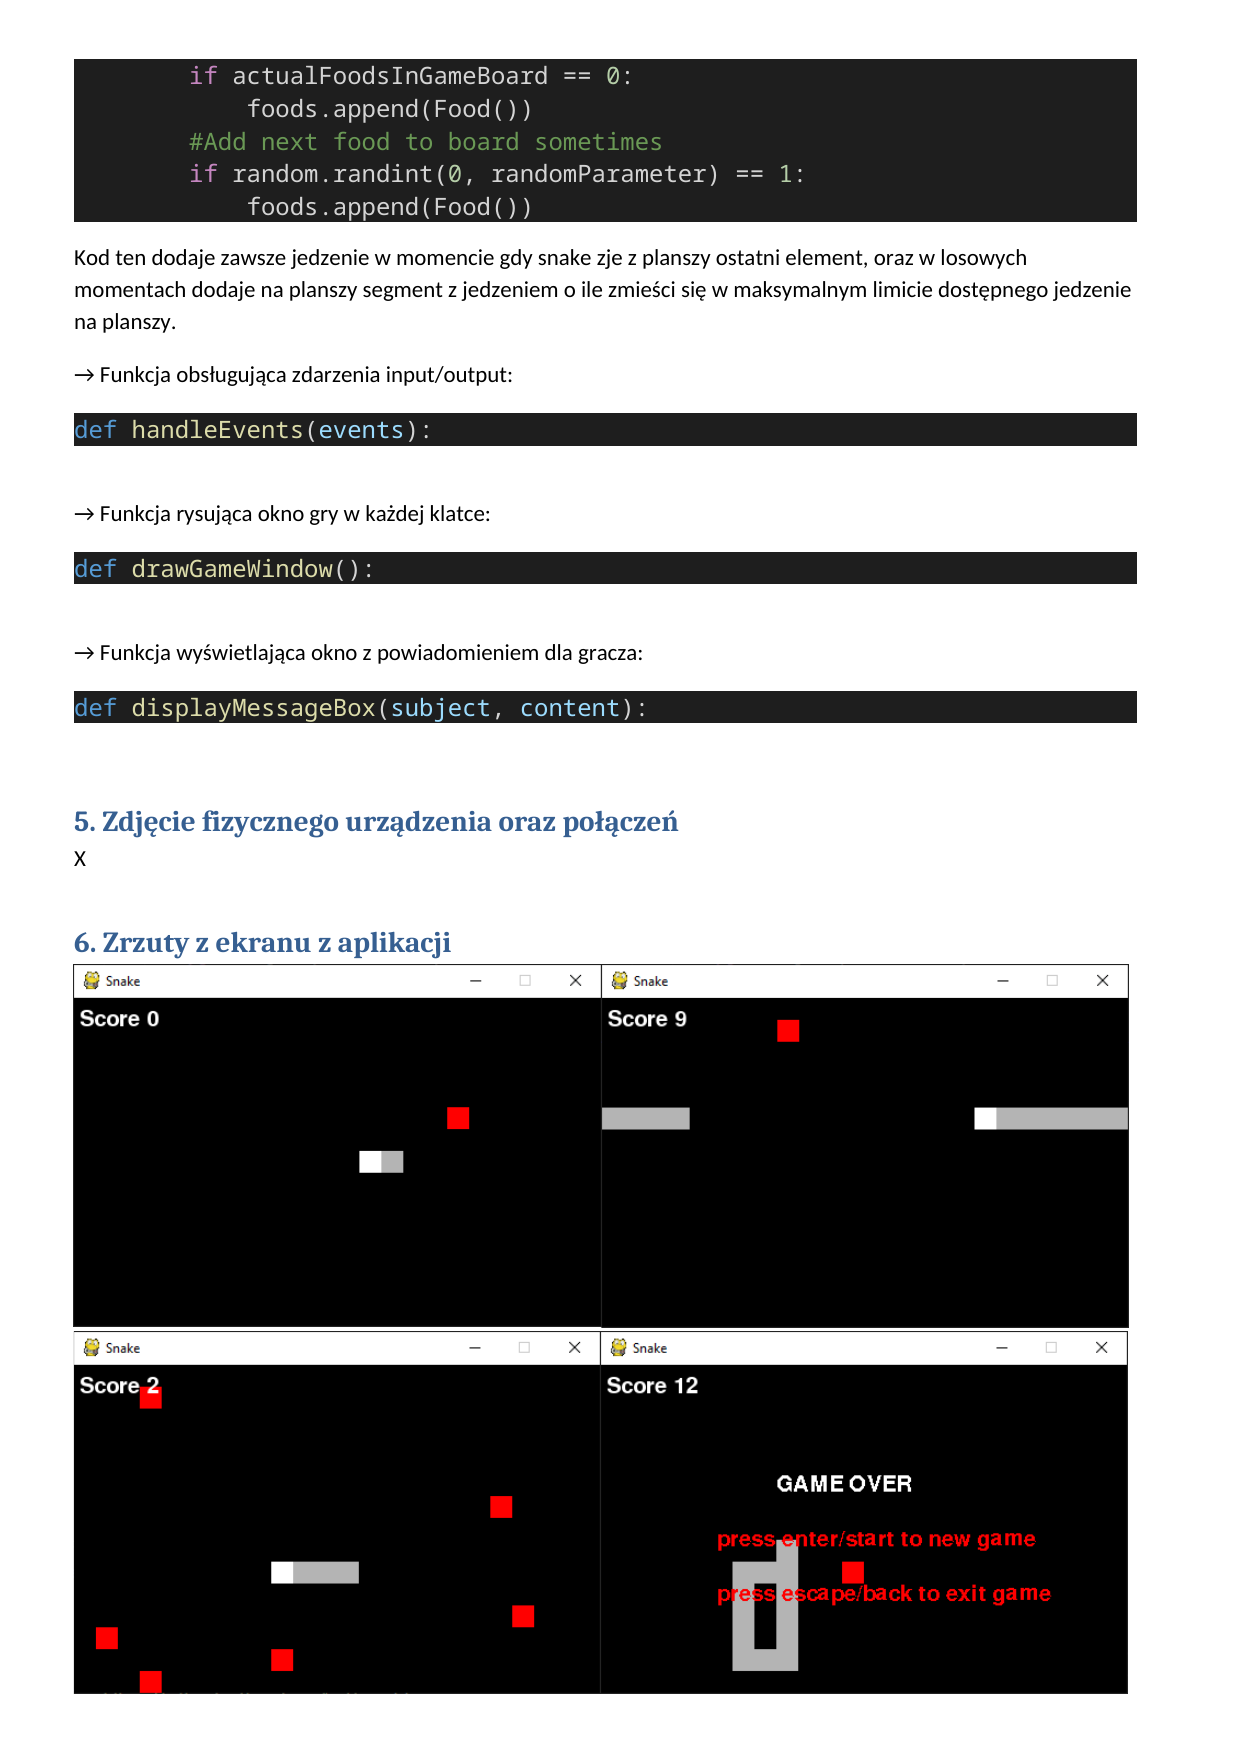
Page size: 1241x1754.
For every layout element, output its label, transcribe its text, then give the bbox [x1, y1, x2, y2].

text def handleEvents(events): [74, 413, 1137, 446]
text → Funkcja rysująca okno gry w każdej klatce: [74, 499, 1137, 527]
text if actualFoodsInGameBoard == 0: [74, 59, 1137, 92]
text if random.randint(0, randomParameter) == 1: foods.append(Food()) [74, 157, 1137, 222]
text def drawGameWindow(): [74, 552, 1137, 584]
text foods.append(Food()) [74, 92, 1137, 124]
picture [73, 964, 1129, 1328]
text → Funkcja obsługująca zdarzenia input/output: [74, 360, 1137, 388]
text def displayMessageBox(subject, content): [74, 691, 1137, 723]
text #Add next food to board sometimes [74, 124, 1137, 157]
picture [73, 1331, 1128, 1694]
text X [74, 844, 1137, 872]
subtitle 5. Zdjęcie fizycznego urządzenia oraz połączeń [74, 805, 1137, 839]
text Kod ten dodaje zawsze jedzenie w momencie gdy snake zje z planszy ostatni element, oraz w losowych momentach dodaje na planszy segment z jedzeniem o ile zmieści się w maksymalnym limicie dostępnego jedzenie na planszy. [74, 243, 1137, 335]
text → Funkcja wyświetlająca okno z powiadomieniem dla gracza: [74, 638, 1137, 666]
subtitle 6. Zrzuty z ekranu z aplikacji [74, 926, 1137, 960]
